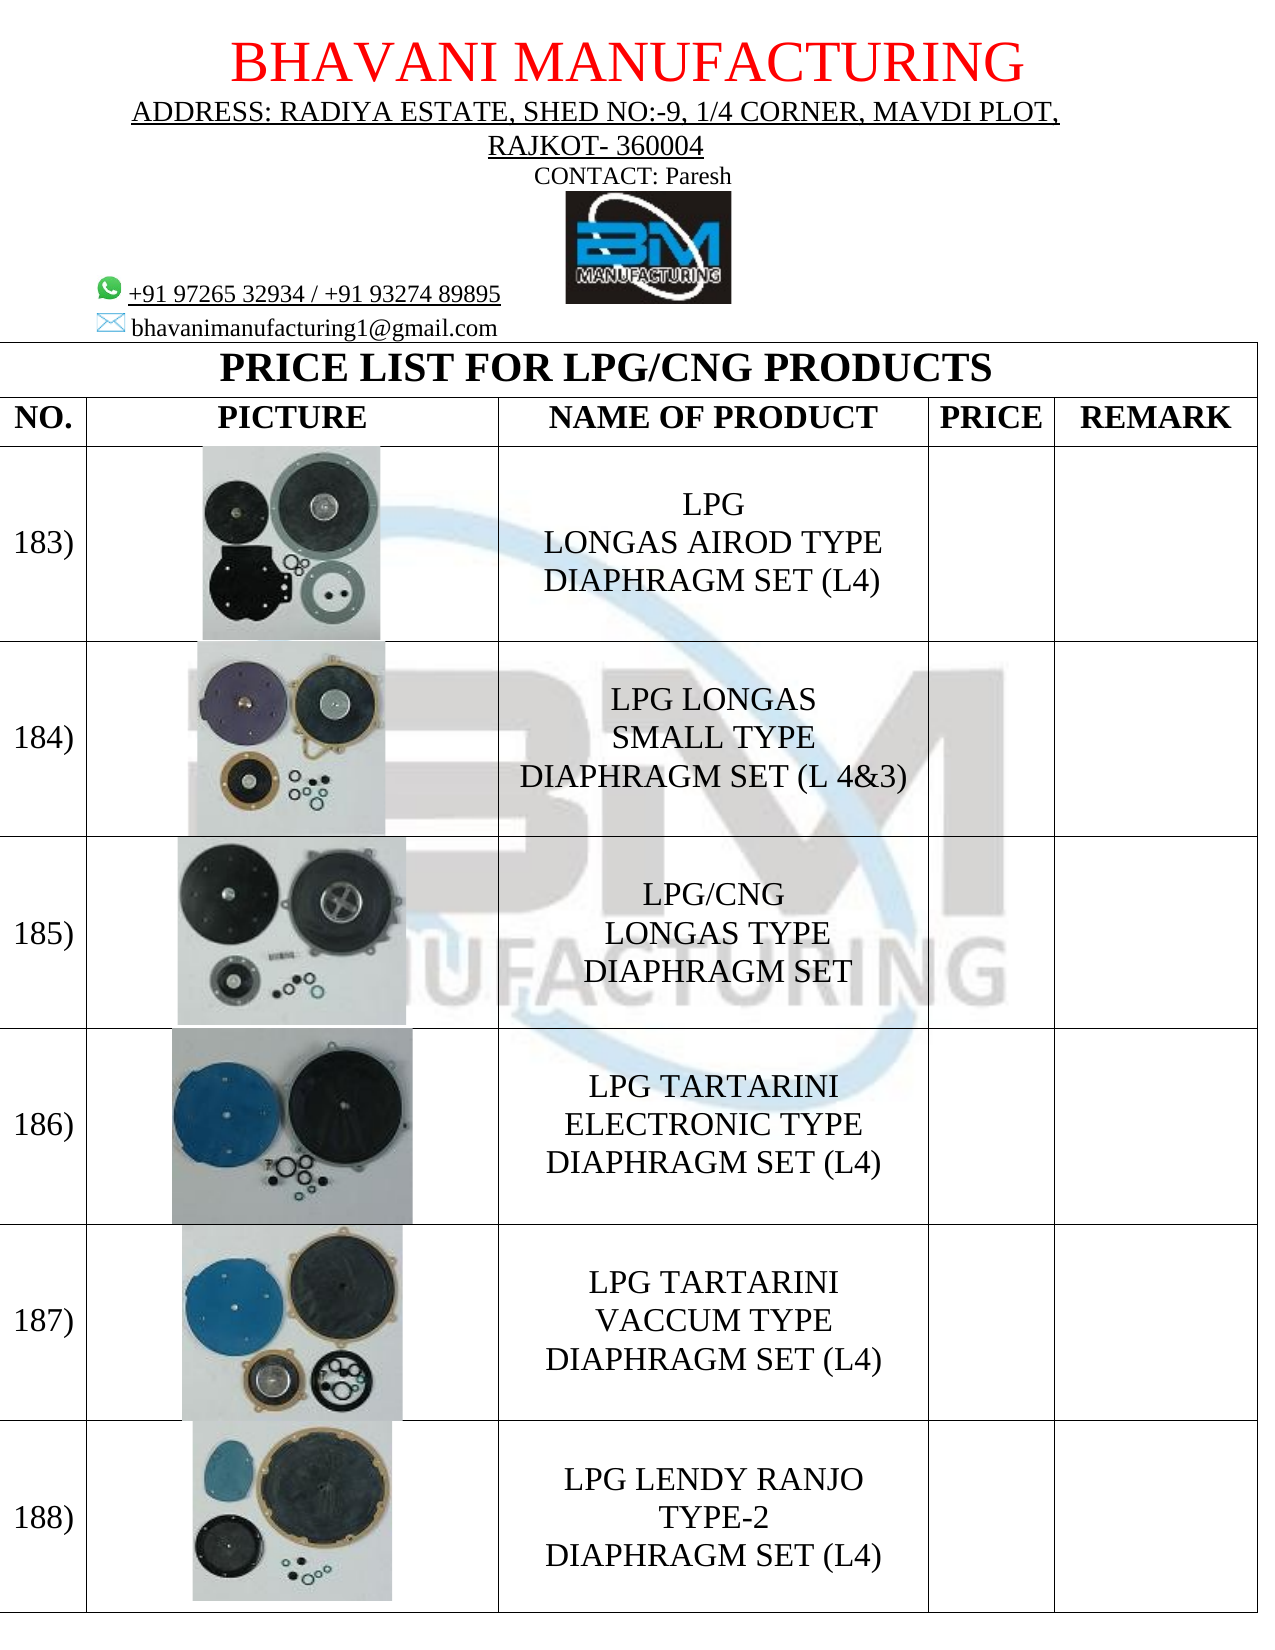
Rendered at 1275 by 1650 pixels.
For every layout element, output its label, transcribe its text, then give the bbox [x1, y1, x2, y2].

table_cell [1055, 837, 1257, 1028]
table_cell 185) [0, 837, 86, 1028]
table_cell LPG TARTARINI ELECTRONIC TYPE DIAPHRAGM SET (L4) [499, 1029, 928, 1224]
table_cell [929, 447, 1054, 641]
table_cell [87, 1225, 182, 1420]
picture [96, 313, 126, 332]
table_cell NAME OF PRODUCT [499, 398, 928, 446]
table_cell [1055, 1421, 1257, 1612]
table_cell NO. [0, 398, 86, 446]
table_cell 186) [0, 1029, 86, 1224]
table_cell PICTURE [87, 398, 498, 446]
picture [197, 641, 386, 836]
table_cell [929, 1421, 1054, 1612]
table_cell [87, 1029, 172, 1224]
picture [182, 1225, 403, 1601]
table_cell [929, 1029, 1054, 1224]
table_cell 187) [0, 1225, 86, 1420]
table_cell LPG LONGAS SMALL TYPE DIAPHRAGM SET (L 4&3) [499, 642, 928, 836]
table_cell [87, 837, 498, 1028]
table_cell [403, 1225, 498, 1420]
table_cell LPG TARTARINI VACCUM TYPE DIAPHRAGM SET (L4) [499, 1225, 928, 1420]
table_cell [1055, 1225, 1257, 1420]
table_cell 184) [0, 642, 86, 836]
picture [172, 1028, 413, 1224]
table_cell LPG LENDY RANJO TYPE-2 DIAPHRAGM SET (L4) [499, 1421, 928, 1612]
picture [565, 191, 732, 304]
picture [202, 446, 381, 640]
table_cell [929, 642, 1054, 836]
table_cell PRICE [929, 398, 1054, 446]
picture [96, 275, 122, 300]
table_cell [87, 1421, 498, 1612]
table_cell 188) [0, 1421, 86, 1612]
table_cell [929, 1225, 1054, 1420]
table_cell [386, 642, 498, 836]
table_cell 183) [0, 447, 86, 641]
table_cell [1055, 447, 1257, 641]
table_cell [1055, 642, 1257, 836]
table_cell REMARK [1055, 398, 1257, 446]
table_cell [929, 837, 1054, 1028]
table_cell [87, 447, 498, 641]
table_cell [413, 1029, 498, 1224]
table_cell LPG/CNG LONGAS TYPE DIAPHRAGM SET [499, 837, 928, 1028]
picture [177, 837, 407, 1025]
table_cell LPG LONGAS AIROD TYPE DIAPHRAGM SET (L4) [499, 447, 928, 641]
table_header PRICE LIST FOR LPG/CNG PRODUCTS [0, 343, 1257, 397]
table_cell [1055, 1029, 1257, 1224]
table_cell [87, 642, 197, 836]
